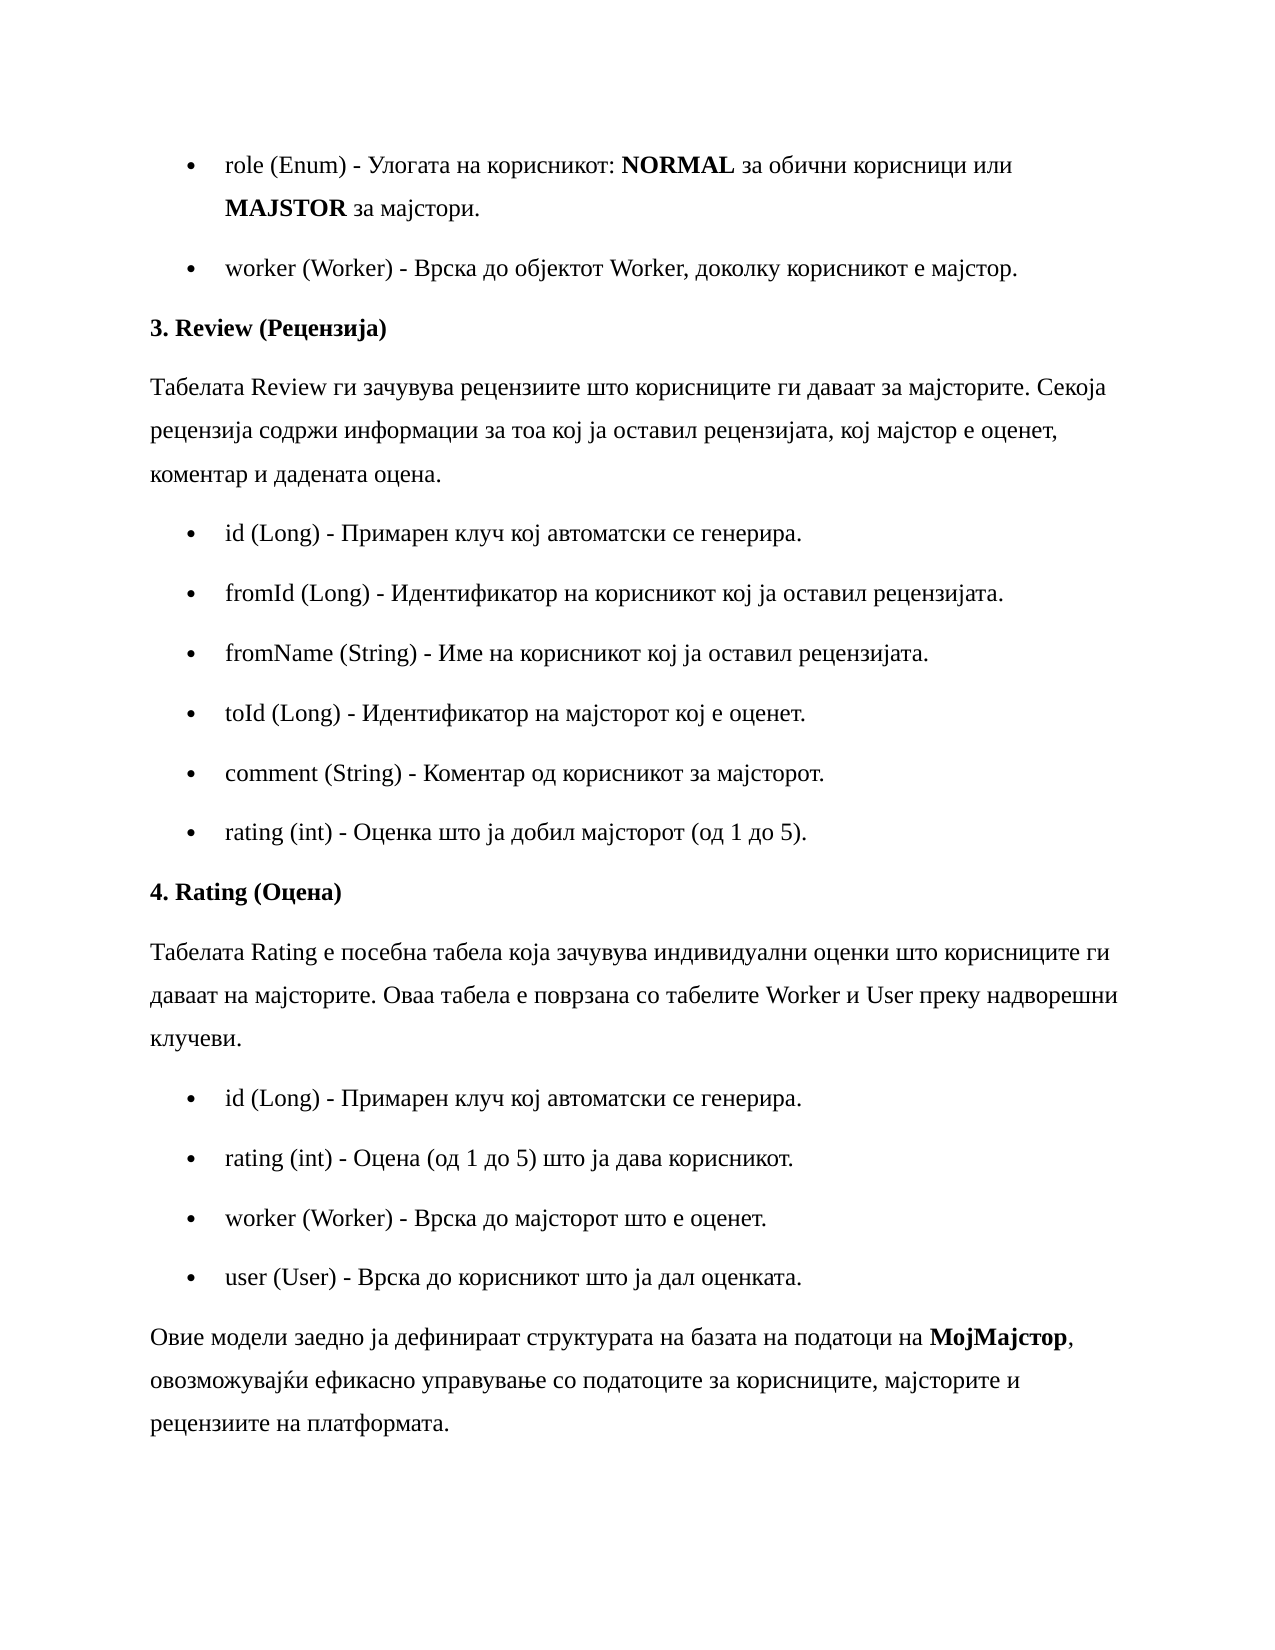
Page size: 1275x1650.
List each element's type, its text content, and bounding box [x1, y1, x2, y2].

text 4. Rating (Оцена) [150, 877, 1125, 906]
text 3. Review (Рецензија) [150, 313, 1125, 341]
list fromName (String) - Име на корисникот кој ја оставил рецензијата. [187, 638, 1125, 667]
list worker (Worker) - Врска до мајсторот што е оценет. [187, 1203, 1125, 1231]
text Табелата Review ги зачувува рецензиите што корисниците ги даваат за мајсторите. Секоја рецензија содржи информации за тоа кој ја оставил рецензијата, кој мајстор е оценет, коментар и дадената оцена. [150, 372, 1125, 487]
list id (Long) - Примарен клуч кој автоматски се генерира. [187, 1083, 1125, 1112]
list rating (int) - Оценка што ја добил мајсторот (од 1 до 5). [187, 817, 1125, 846]
list comment (String) - Коментар од корисникот за мајсторот. [187, 758, 1125, 786]
text Табелата Rating е посебна табела која зачувува индивидуални оценки што корисниците ги даваат на мајсторите. Оваа табела е поврзана со табелите Worker и User преку надворешни клучеви. [150, 937, 1125, 1052]
list worker (Worker) - Врска до објектот Worker, доколку корисникот е мајстор. [187, 253, 1125, 282]
list id (Long) - Примарен клуч кој автоматски се генерира. [187, 518, 1125, 547]
list user (User) - Врска до корисникот што ја дал оценката. [187, 1262, 1125, 1291]
list toId (Long) - Идентификатор на мајсторот кој е оценет. [187, 698, 1125, 727]
text Овие модели заедно ја дефинираат структурата на базата на податоци на МојМајстор, овозможувајќи ефикасно управување со податоците за корисниците, мајсторите и рецензиите на платформата. [150, 1322, 1125, 1437]
list fromId (Long) - Идентификатор на корисникот кој ја оставил рецензијата. [187, 578, 1125, 607]
list role (Enum) - Улогата на корисникот: NORMAL за обични корисници или MAJSTOR за мајстори. [187, 150, 1125, 222]
list rating (int) - Оцена (од 1 до 5) што ја дава корисникот. [187, 1143, 1125, 1172]
